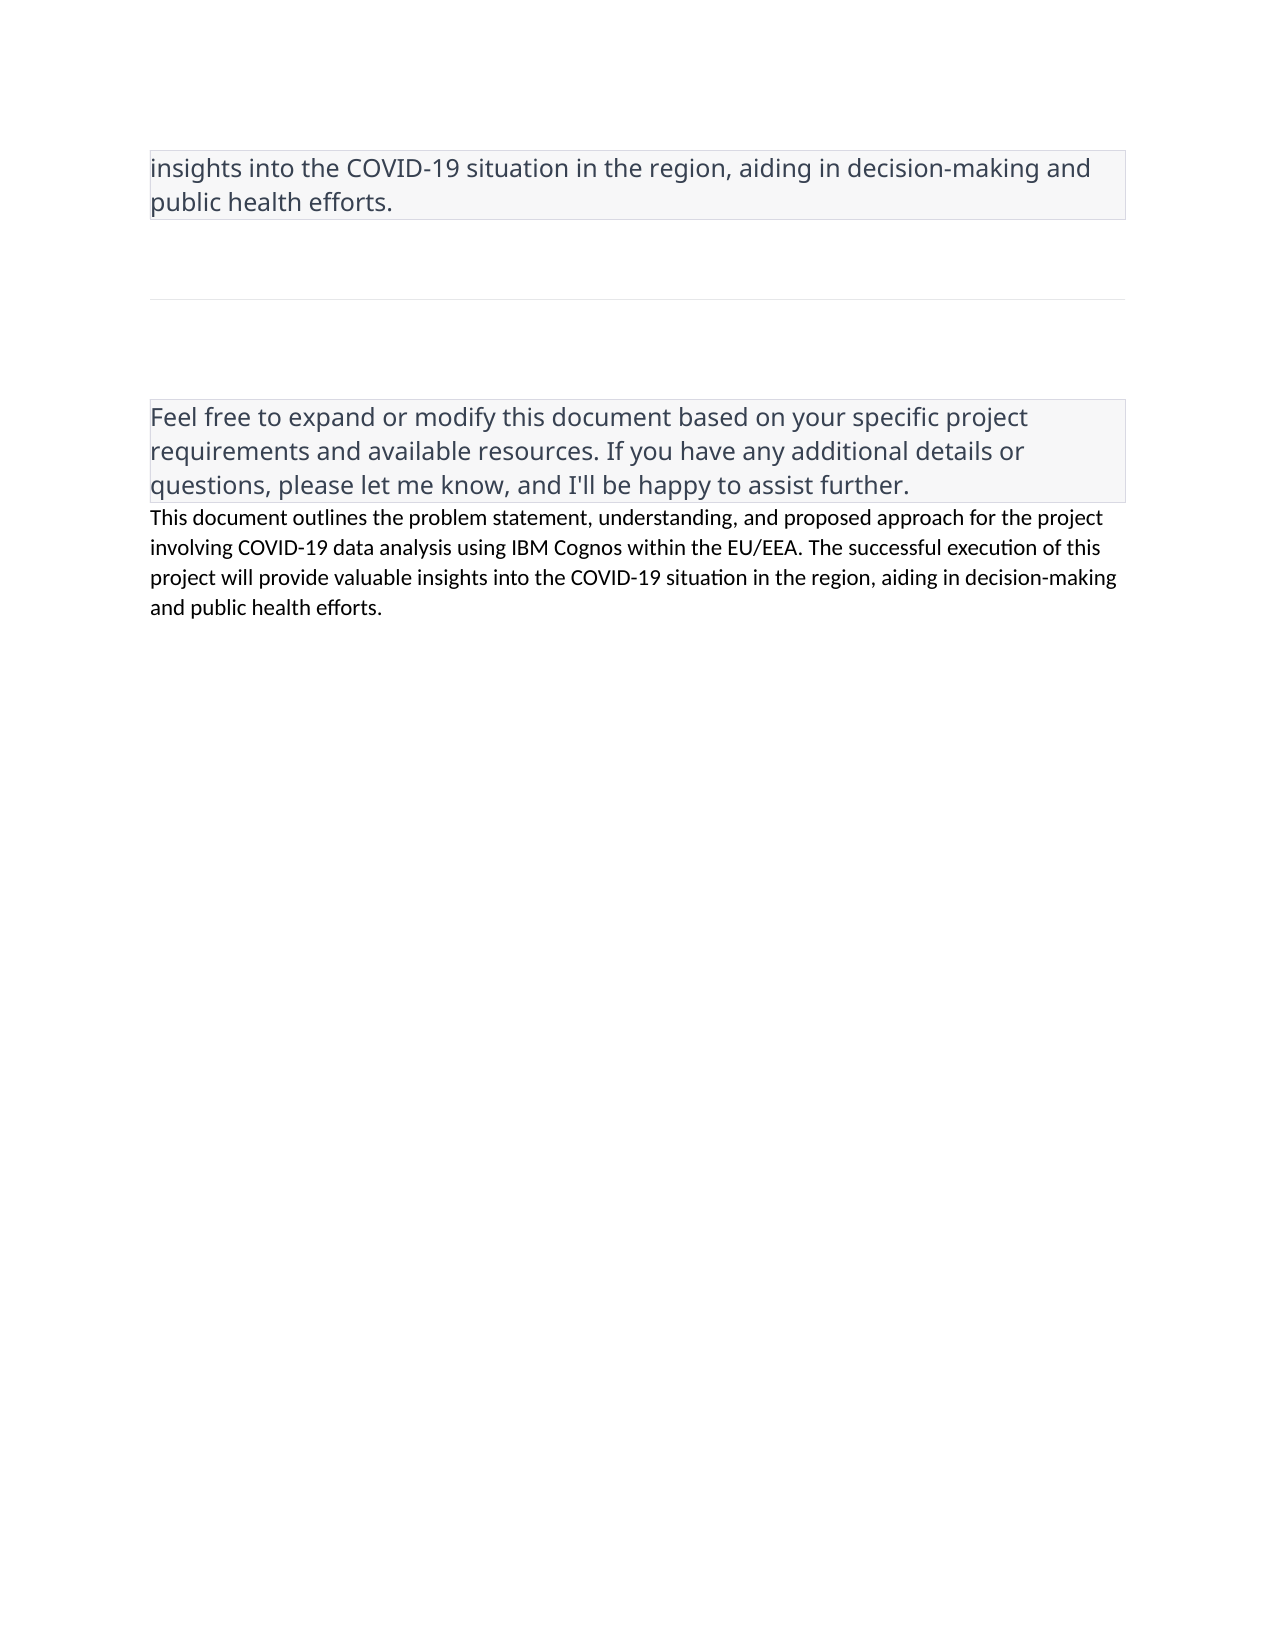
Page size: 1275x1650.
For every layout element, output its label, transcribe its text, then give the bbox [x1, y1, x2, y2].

text Feel free to expand or modify this document based on your specific project requirements and available resources. If you have any additional details or questions, please let me know, and I'll be happy to assist further. [151, 400, 1125, 502]
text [151, 151, 1125, 219]
